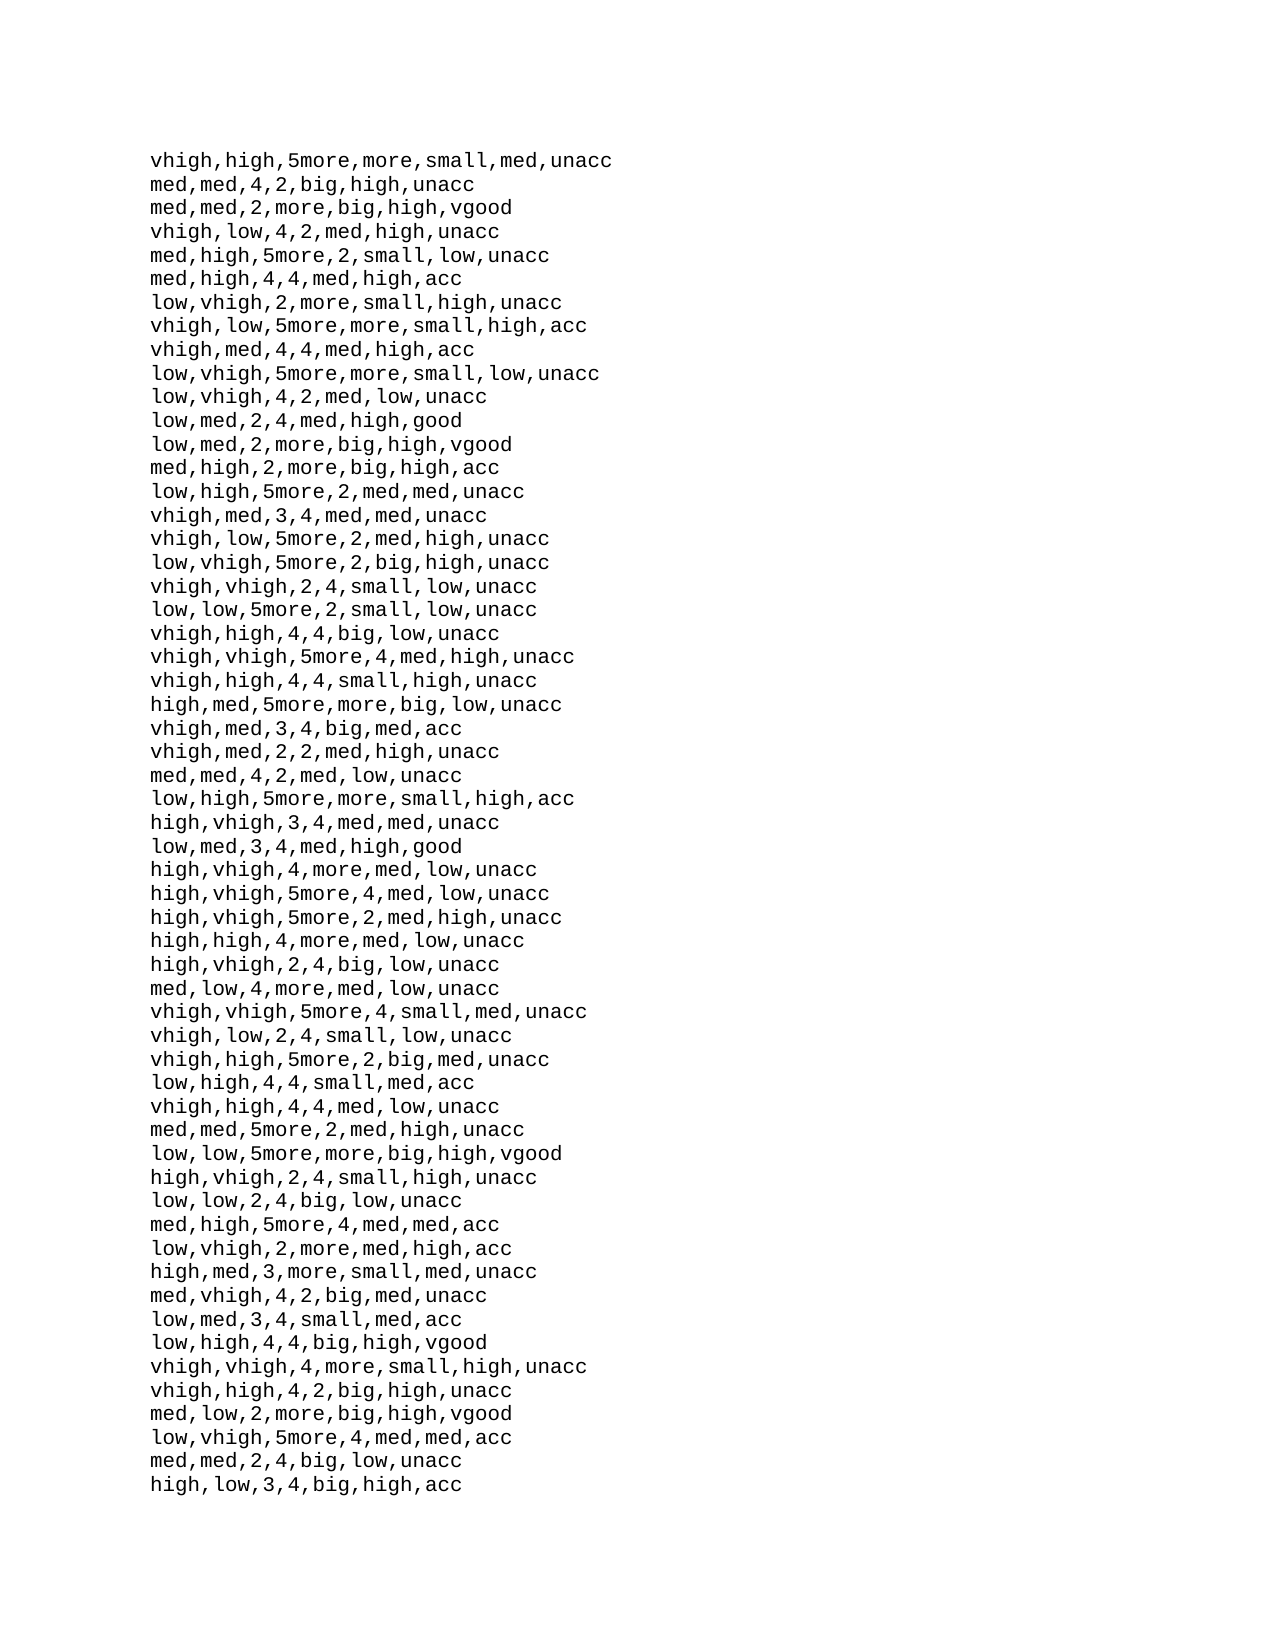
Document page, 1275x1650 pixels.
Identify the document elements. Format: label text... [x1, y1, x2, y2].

text vhigh,med,4,4,med,high,acc [150, 339, 1125, 363]
text high,med,3,more,small,med,unacc [150, 1261, 1125, 1285]
text vhigh,low,5more,2,med,high,unacc [150, 528, 1125, 552]
text vhigh,high,4,4,big,low,unacc [150, 623, 1125, 647]
text med,high,4,4,med,high,acc [150, 268, 1125, 292]
text vhigh,low,5more,more,small,high,acc [150, 316, 1125, 339]
text vhigh,vhigh,4,more,small,high,unacc [150, 1356, 1125, 1379]
text vhigh,vhigh,2,4,small,low,unacc [150, 576, 1125, 599]
text low,vhigh,5more,more,small,low,unacc [150, 363, 1125, 386]
text low,low,5more,more,big,high,vgood [150, 1143, 1125, 1167]
text low,high,5more,2,med,med,unacc [150, 481, 1125, 505]
text high,vhigh,5more,4,med,low,unacc [150, 883, 1125, 907]
text med,med,2,4,big,low,unacc [150, 1451, 1125, 1474]
text vhigh,high,4,2,big,high,unacc [150, 1379, 1125, 1403]
text vhigh,high,4,4,small,high,unacc [150, 670, 1125, 694]
text vhigh,high,4,4,med,low,unacc [150, 1096, 1125, 1119]
text vhigh,high,5more,2,big,med,unacc [150, 1048, 1125, 1072]
text low,med,3,4,small,med,acc [150, 1309, 1125, 1332]
text high,vhigh,3,4,med,med,unacc [150, 812, 1125, 836]
text med,med,2,more,big,high,vgood [150, 197, 1125, 221]
text vhigh,med,3,4,med,med,unacc [150, 505, 1125, 528]
text med,med,4,2,med,low,unacc [150, 765, 1125, 788]
text vhigh,med,3,4,big,med,acc [150, 717, 1125, 741]
text vhigh,low,4,2,med,high,unacc [150, 221, 1125, 244]
text low,vhigh,4,2,med,low,unacc [150, 386, 1125, 410]
text high,high,4,more,med,low,unacc [150, 930, 1125, 954]
text low,med,2,4,med,high,good [150, 410, 1125, 434]
text med,high,5more,2,small,low,unacc [150, 244, 1125, 268]
text high,vhigh,4,more,med,low,unacc [150, 859, 1125, 883]
text high,vhigh,5more,2,med,high,unacc [150, 907, 1125, 930]
text med,med,5more,2,med,high,unacc [150, 1119, 1125, 1143]
text low,vhigh,5more,4,med,med,acc [150, 1427, 1125, 1451]
text med,high,2,more,big,high,acc [150, 457, 1125, 481]
text med,high,5more,4,med,med,acc [150, 1214, 1125, 1238]
text med,low,4,more,med,low,unacc [150, 978, 1125, 1001]
text vhigh,med,2,2,med,high,unacc [150, 741, 1125, 765]
text vhigh,vhigh,5more,4,small,med,unacc [150, 1001, 1125, 1025]
text med,med,4,2,big,high,unacc [150, 174, 1125, 197]
text low,high,4,4,big,high,vgood [150, 1332, 1125, 1356]
text low,med,3,4,med,high,good [150, 836, 1125, 859]
text vhigh,vhigh,5more,4,med,high,unacc [150, 647, 1125, 670]
text low,high,5more,more,small,high,acc [150, 788, 1125, 812]
text low,med,2,more,big,high,vgood [150, 434, 1125, 457]
text high,med,5more,more,big,low,unacc [150, 694, 1125, 717]
text low,high,4,4,small,med,acc [150, 1072, 1125, 1096]
text low,vhigh,2,more,small,high,unacc [150, 292, 1125, 316]
text low,vhigh,5more,2,big,high,unacc [150, 552, 1125, 576]
text low,vhigh,2,more,med,high,acc [150, 1238, 1125, 1261]
text high,low,3,4,big,high,acc [150, 1474, 1125, 1498]
text med,low,2,more,big,high,vgood [150, 1403, 1125, 1427]
text high,vhigh,2,4,big,low,unacc [150, 954, 1125, 978]
text low,low,2,4,big,low,unacc [150, 1190, 1125, 1214]
text vhigh,low,2,4,small,low,unacc [150, 1025, 1125, 1048]
text low,low,5more,2,small,low,unacc [150, 599, 1125, 623]
text med,vhigh,4,2,big,med,unacc [150, 1285, 1125, 1309]
text high,vhigh,2,4,small,high,unacc [150, 1167, 1125, 1190]
text vhigh,high,5more,more,small,med,unacc [150, 150, 1125, 174]
